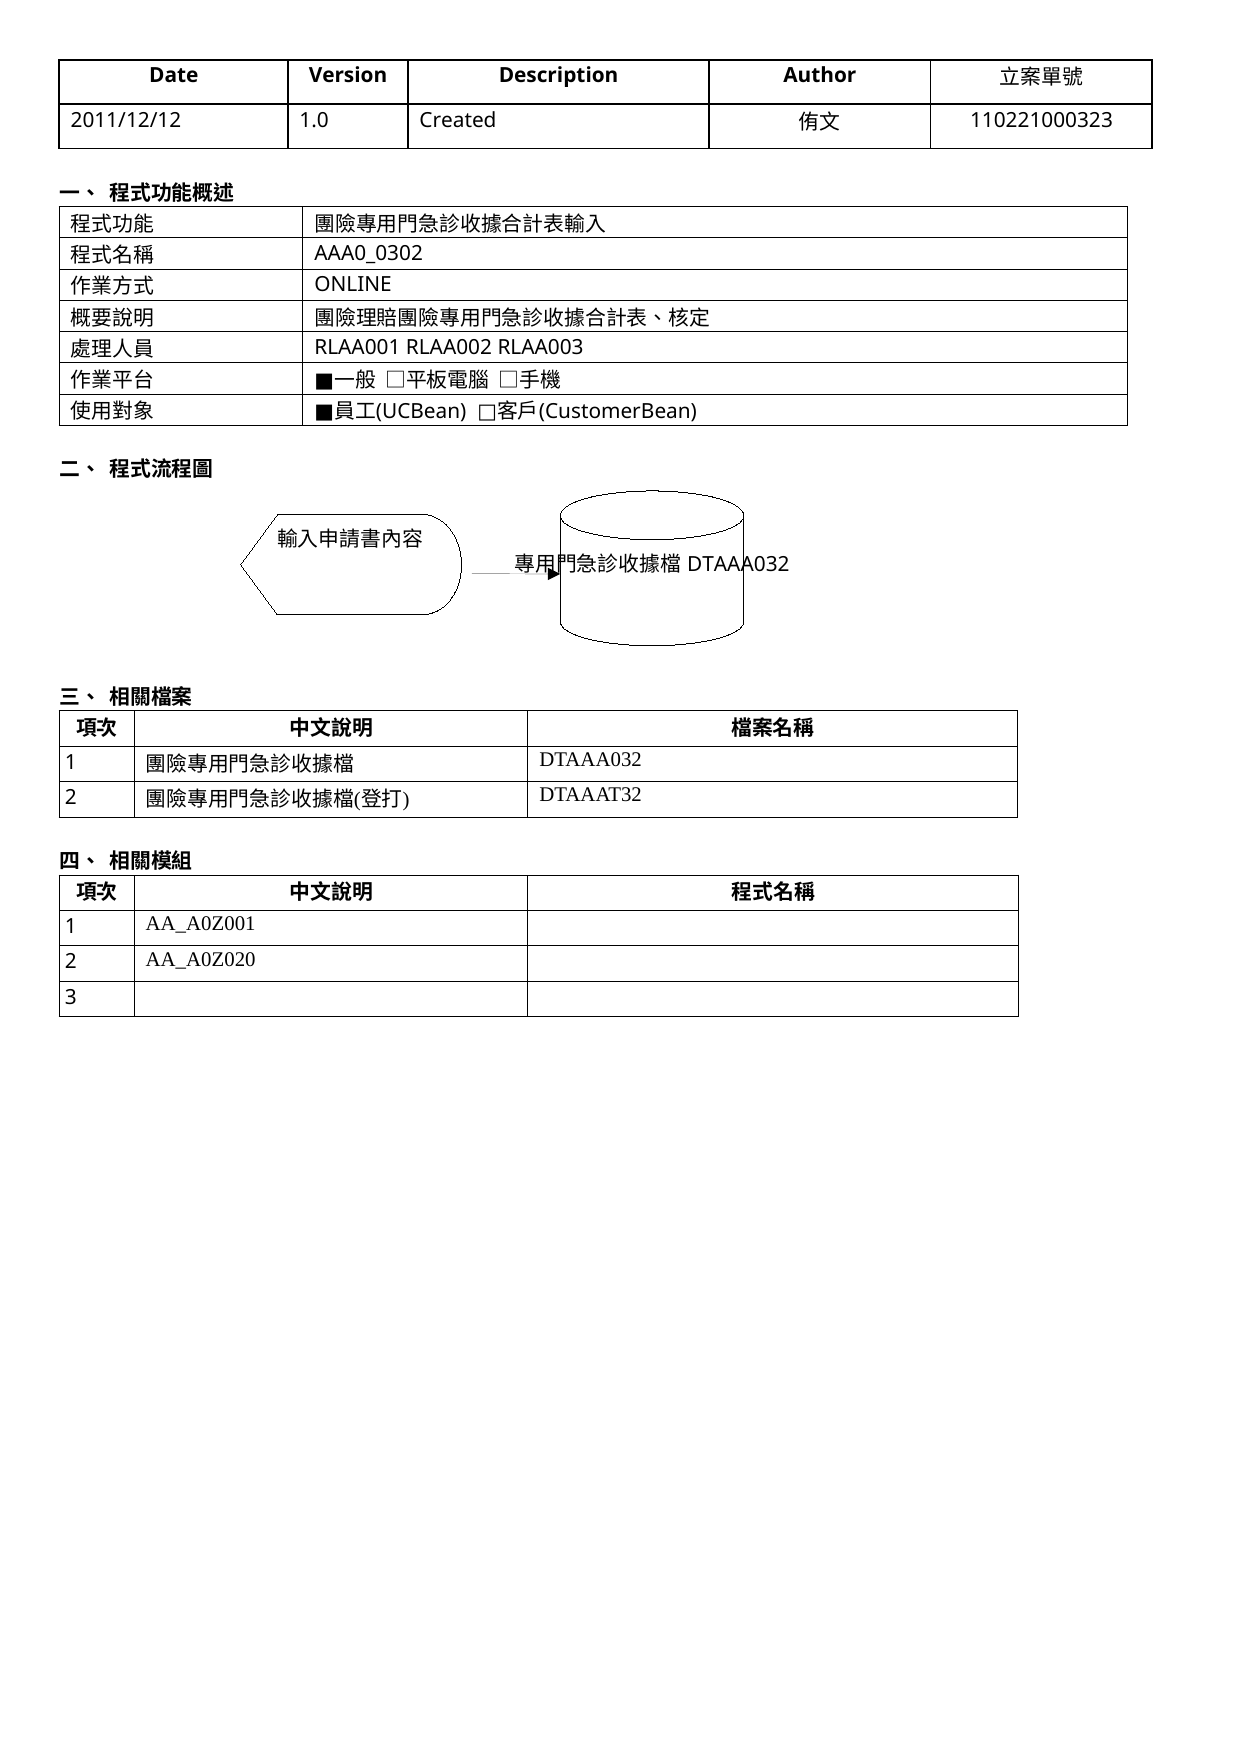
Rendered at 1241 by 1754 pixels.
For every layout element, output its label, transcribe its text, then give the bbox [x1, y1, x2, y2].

table_header 中文說明 [135, 876, 527, 910]
table_header Version [289, 61, 407, 103]
table_cell DTAAA032 [528, 747, 1017, 781]
table_cell 侑文 [710, 105, 930, 148]
table_cell RLAA001 RLAA002 RLAA003 [303, 332, 1127, 362]
table_cell [60, 911, 134, 945]
table_header 團險專用門急診收據合計表輸入 [303, 207, 1127, 237]
table_cell 處理人員 [60, 332, 302, 362]
table_cell 作業方式 [60, 270, 302, 300]
table_cell AAA0_0302 [303, 238, 1127, 268]
list 相關檔案 [59, 682, 1181, 710]
table_cell 1.0 [289, 105, 407, 148]
table_header 程式功能 [60, 207, 302, 237]
table_cell 作業平台 [60, 363, 302, 394]
table_header 立案單號 [931, 61, 1151, 103]
table_cell [60, 782, 134, 817]
list 程式功能概述 [59, 178, 1181, 206]
table_cell [60, 982, 134, 1016]
table_cell [528, 946, 1018, 981]
table_cell 使用對象 [60, 395, 302, 425]
table_cell 程式名稱 [60, 238, 302, 268]
list 相關模組 [59, 846, 1181, 874]
table_cell 團險專用門急診收據檔(登打) [135, 782, 527, 817]
table_cell 110221000323 [931, 105, 1151, 148]
table_cell ONLINE [303, 270, 1127, 300]
table_cell DTAAAT32 [528, 782, 1017, 817]
table_header Description [409, 61, 708, 103]
table_cell 2011/12/12 [60, 105, 287, 148]
table_cell [60, 747, 134, 781]
table_header Author [710, 61, 930, 103]
table_cell 概要說明 [60, 301, 302, 331]
table_cell ■員工(UCBean) □客戶(CustomerBean) [303, 395, 1127, 425]
table_cell [528, 911, 1018, 945]
table_cell Created [409, 105, 708, 148]
table_header 項次 [60, 711, 134, 746]
table_cell AA_A0Z001 [135, 911, 527, 945]
list 程式流程圖 [59, 454, 1181, 483]
table_cell 團險專用門急診收據檔 [135, 747, 527, 781]
table_cell [135, 982, 527, 1016]
table_header Date [60, 61, 287, 103]
table_cell AA_A0Z020 [135, 946, 527, 981]
table_cell [528, 982, 1018, 1016]
table_cell [60, 946, 134, 981]
table_cell ■一般 □平板電腦 □手機 [303, 363, 1127, 394]
table_header 檔案名稱 [528, 711, 1017, 746]
table_header 程式名稱 [528, 876, 1018, 910]
table_header 項次 [60, 876, 134, 910]
table_header 中文說明 [135, 711, 527, 746]
table_cell 團險理賠團險專用門急診收據合計表、核定 [303, 301, 1127, 331]
